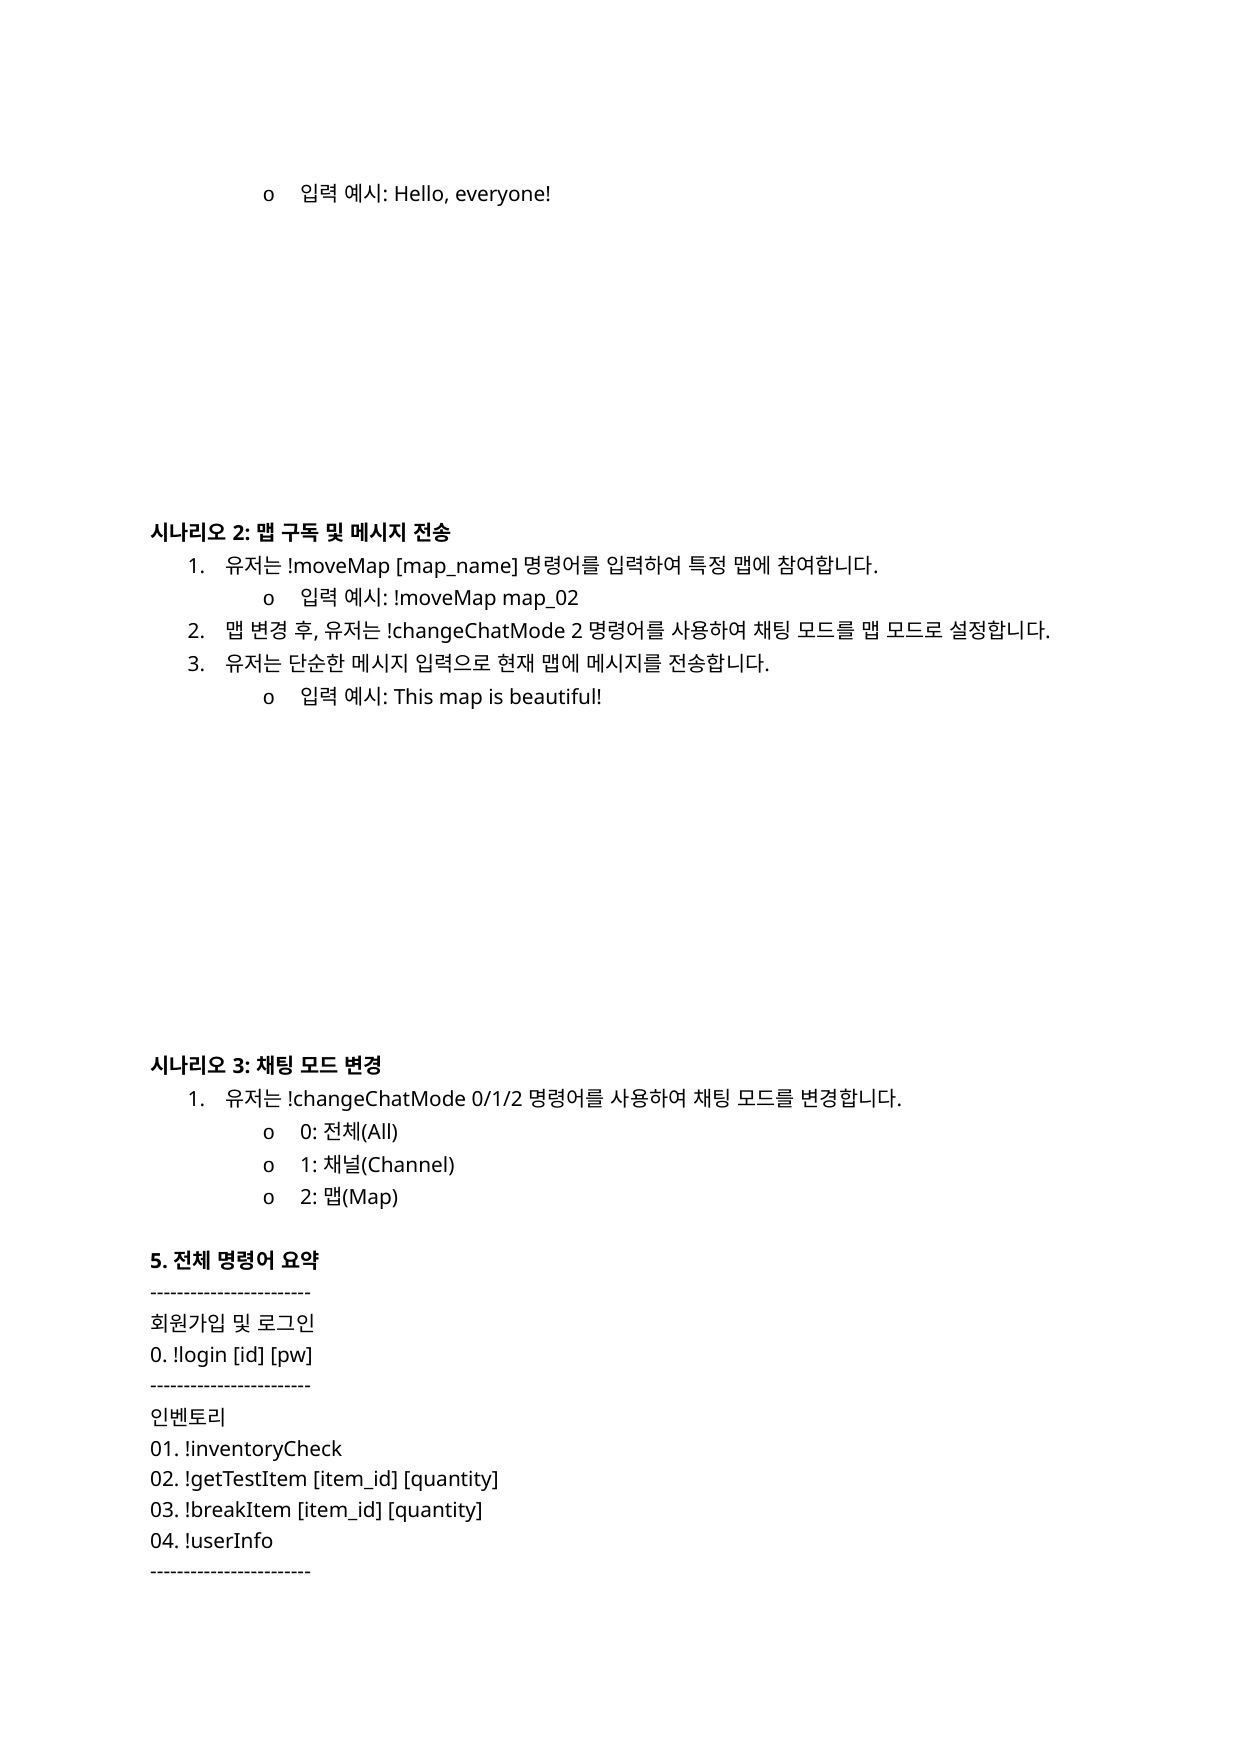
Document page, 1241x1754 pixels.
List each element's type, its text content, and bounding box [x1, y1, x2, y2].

list 유저는 !changeChatMode 0/1/2 명령어를 사용하여 채팅 모드를 변경합니다. [187, 1082, 1090, 1113]
text ------------------------ [150, 1556, 1090, 1585]
text 5. 전체 명령어 요약 [150, 1244, 1090, 1274]
list 유저는 단순한 메시지 입력으로 현재 맵에 메시지를 전송합니다. [187, 647, 1090, 677]
text 시나리오 2: 맵 구독 및 메시지 전송 [150, 516, 1090, 547]
text 04. !userInfo [150, 1526, 1090, 1554]
text 03. !breakItem [item_id] [quantity] [150, 1495, 1090, 1523]
list 입력 예시: This map is beautiful! [262, 680, 1090, 710]
list 입력 예시: Hello, everyone! [262, 177, 1090, 208]
text ------------------------ [150, 1371, 1090, 1399]
list 맵 변경 후, 유저는 !changeChatMode 2 명령어를 사용하여 채팅 모드를 맵 모드로 설정합니다. [187, 614, 1090, 645]
list 2: 맵(Map) [262, 1181, 1090, 1211]
text 0. !login [id] [pw] [150, 1340, 1090, 1368]
text 01. !inventoryCheck [150, 1434, 1090, 1462]
list 유저는 !moveMap [map_name] 명령어를 입력하여 특정 맵에 참여합니다. [187, 549, 1090, 579]
text 시나리오 3: 채팅 모드 변경 [150, 1049, 1090, 1080]
text 인벤토리 [150, 1401, 1090, 1431]
text 회원가입 및 로그인 [150, 1307, 1090, 1338]
list 1: 채널(Channel) [262, 1148, 1090, 1178]
text ------------------------ [150, 1277, 1090, 1305]
text 02. !getTestItem [item_id] [quantity] [150, 1464, 1090, 1493]
list 0: 전체(All) [262, 1115, 1090, 1145]
list 입력 예시: !moveMap map_02 [262, 582, 1090, 612]
